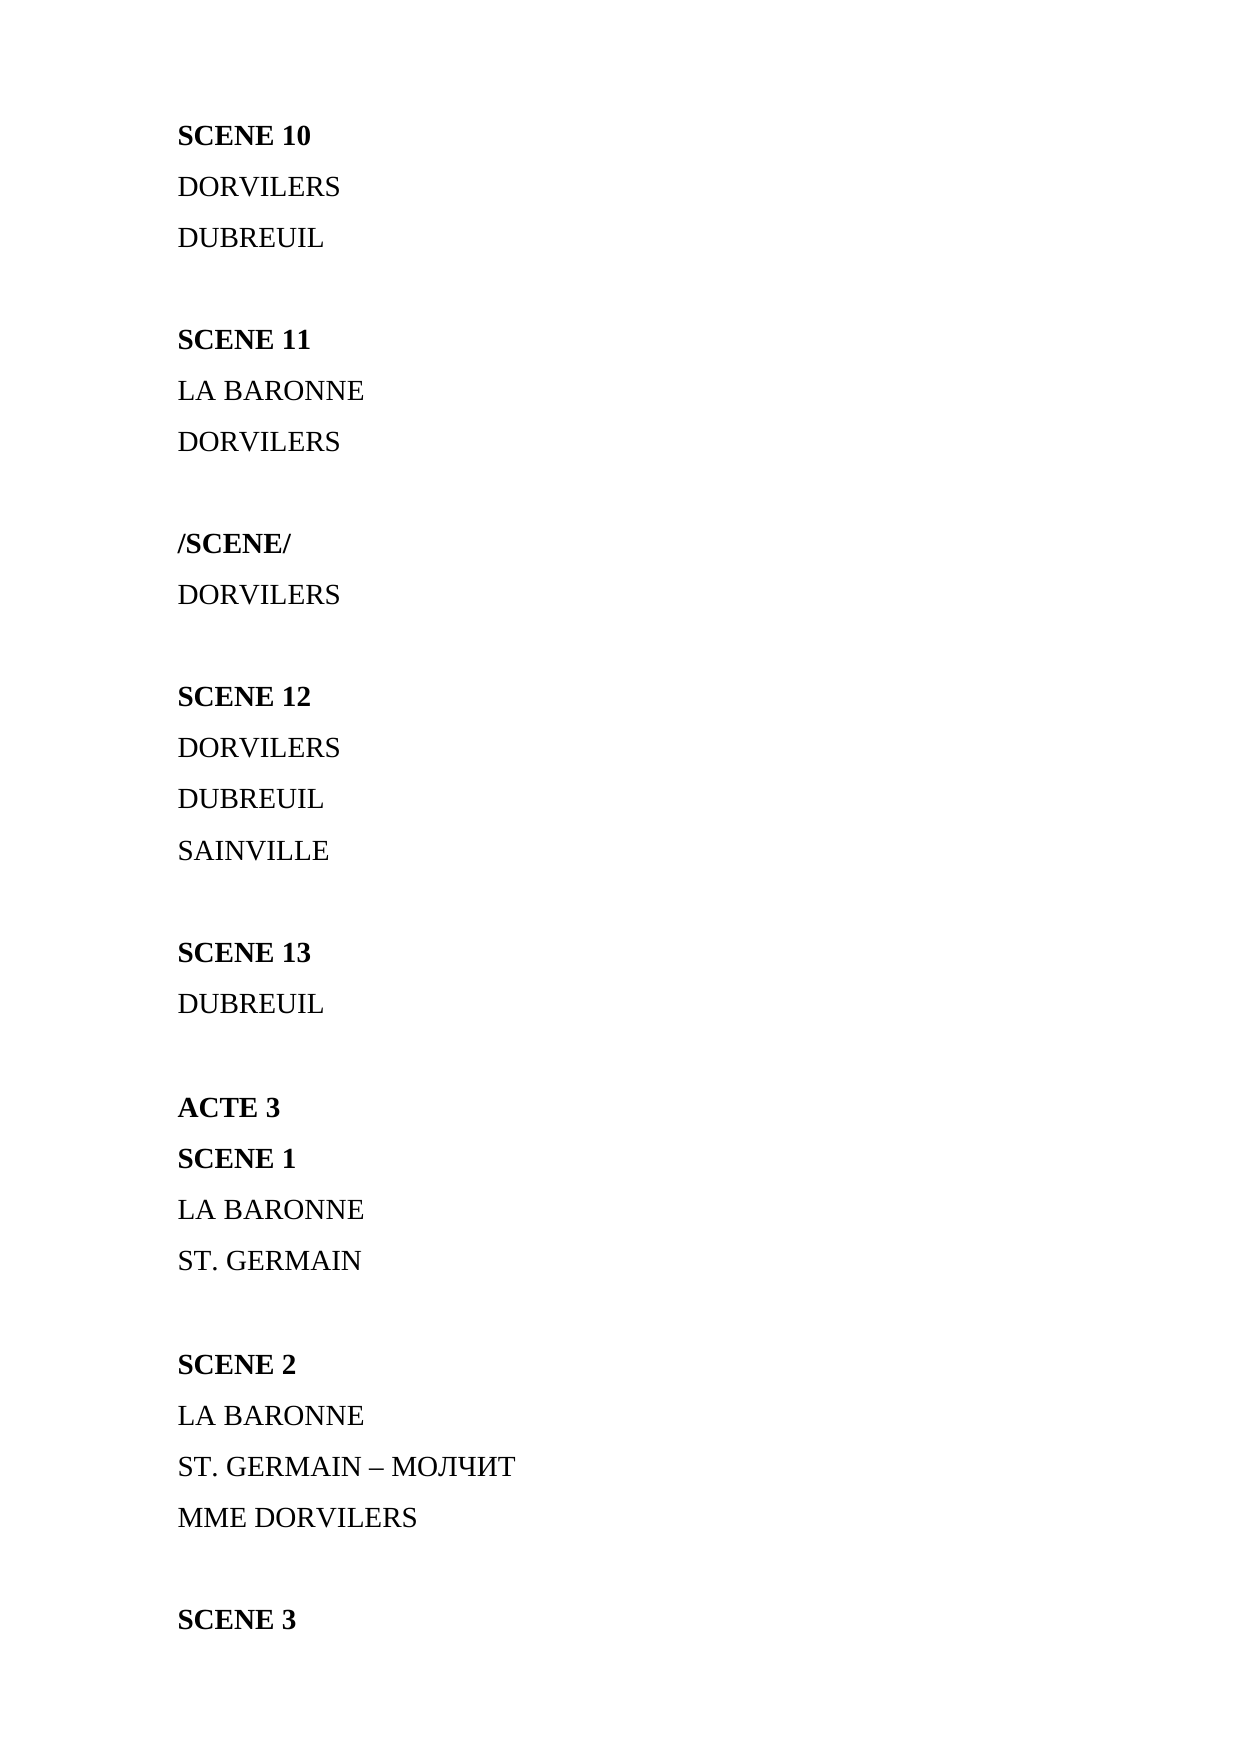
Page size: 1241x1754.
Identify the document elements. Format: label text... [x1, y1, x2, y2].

text DORVILERS [177, 731, 1152, 764]
text ST. GERMAIN [177, 1243, 1152, 1277]
text DUBREUIL [177, 986, 1152, 1019]
text LA BARONNE [177, 373, 1152, 407]
text LA BARONNE [177, 1398, 1152, 1432]
text SCENE 10 [177, 118, 1152, 152]
text SCENE 12 [177, 679, 1152, 713]
text /SCENE/ [177, 526, 1152, 560]
text LA BARONNE [177, 1192, 1152, 1226]
text DUBREUIL [177, 782, 1152, 815]
text SCENE 3 [177, 1602, 1152, 1636]
text SCENE 11 [177, 322, 1152, 356]
text DORVILERS [177, 169, 1152, 203]
text DORVILERS [177, 577, 1152, 611]
text ST. GERMAIN – МОЛЧИТ [177, 1449, 1152, 1483]
text DORVILERS [177, 424, 1152, 458]
text SCENE 13 [177, 935, 1152, 968]
text DUBREUIL [177, 220, 1152, 254]
text SCENE 2 [177, 1347, 1152, 1381]
text MME DORVILERS [177, 1500, 1152, 1534]
text ACTE 3 [177, 1090, 1152, 1123]
text SAINVILLE [177, 833, 1152, 866]
text SCENE 1 [177, 1141, 1152, 1174]
